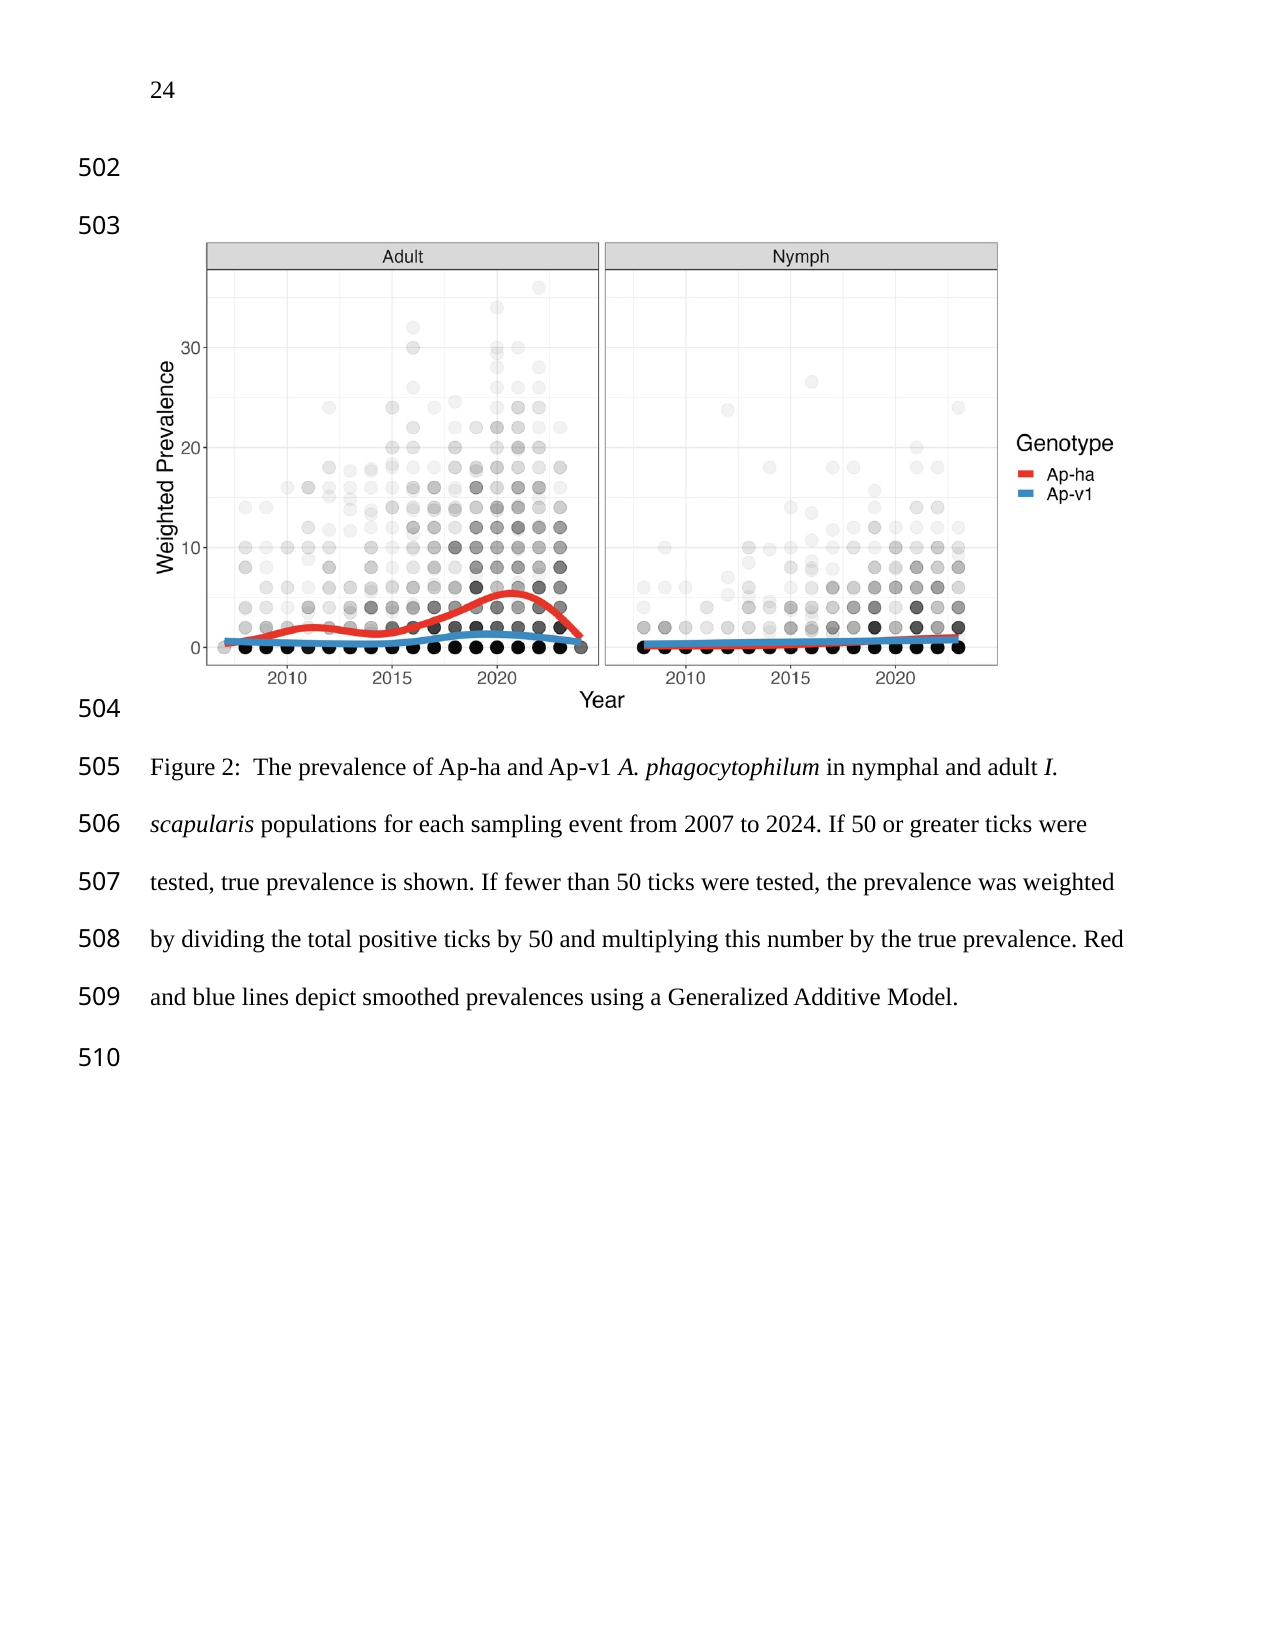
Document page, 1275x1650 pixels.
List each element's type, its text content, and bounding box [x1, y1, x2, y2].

picture [150, 236, 1125, 718]
text Figure 2: The prevalence of Ap-ha and Ap-v1 A. phagocytophilum in nymphal and adult I. scapularis populations for each sampling event from 2007 to 2024. If 50 or greater ticks were tested, true prevalence is shown. If fewer than 50 ticks were tested, the prevalence was weighted by dividing the total positive ticks by 50 and multiplying this number by the true prevalence. Red and blue lines depict smoothed prevalences using a Generalized Additive Model. [150, 752, 1125, 1011]
